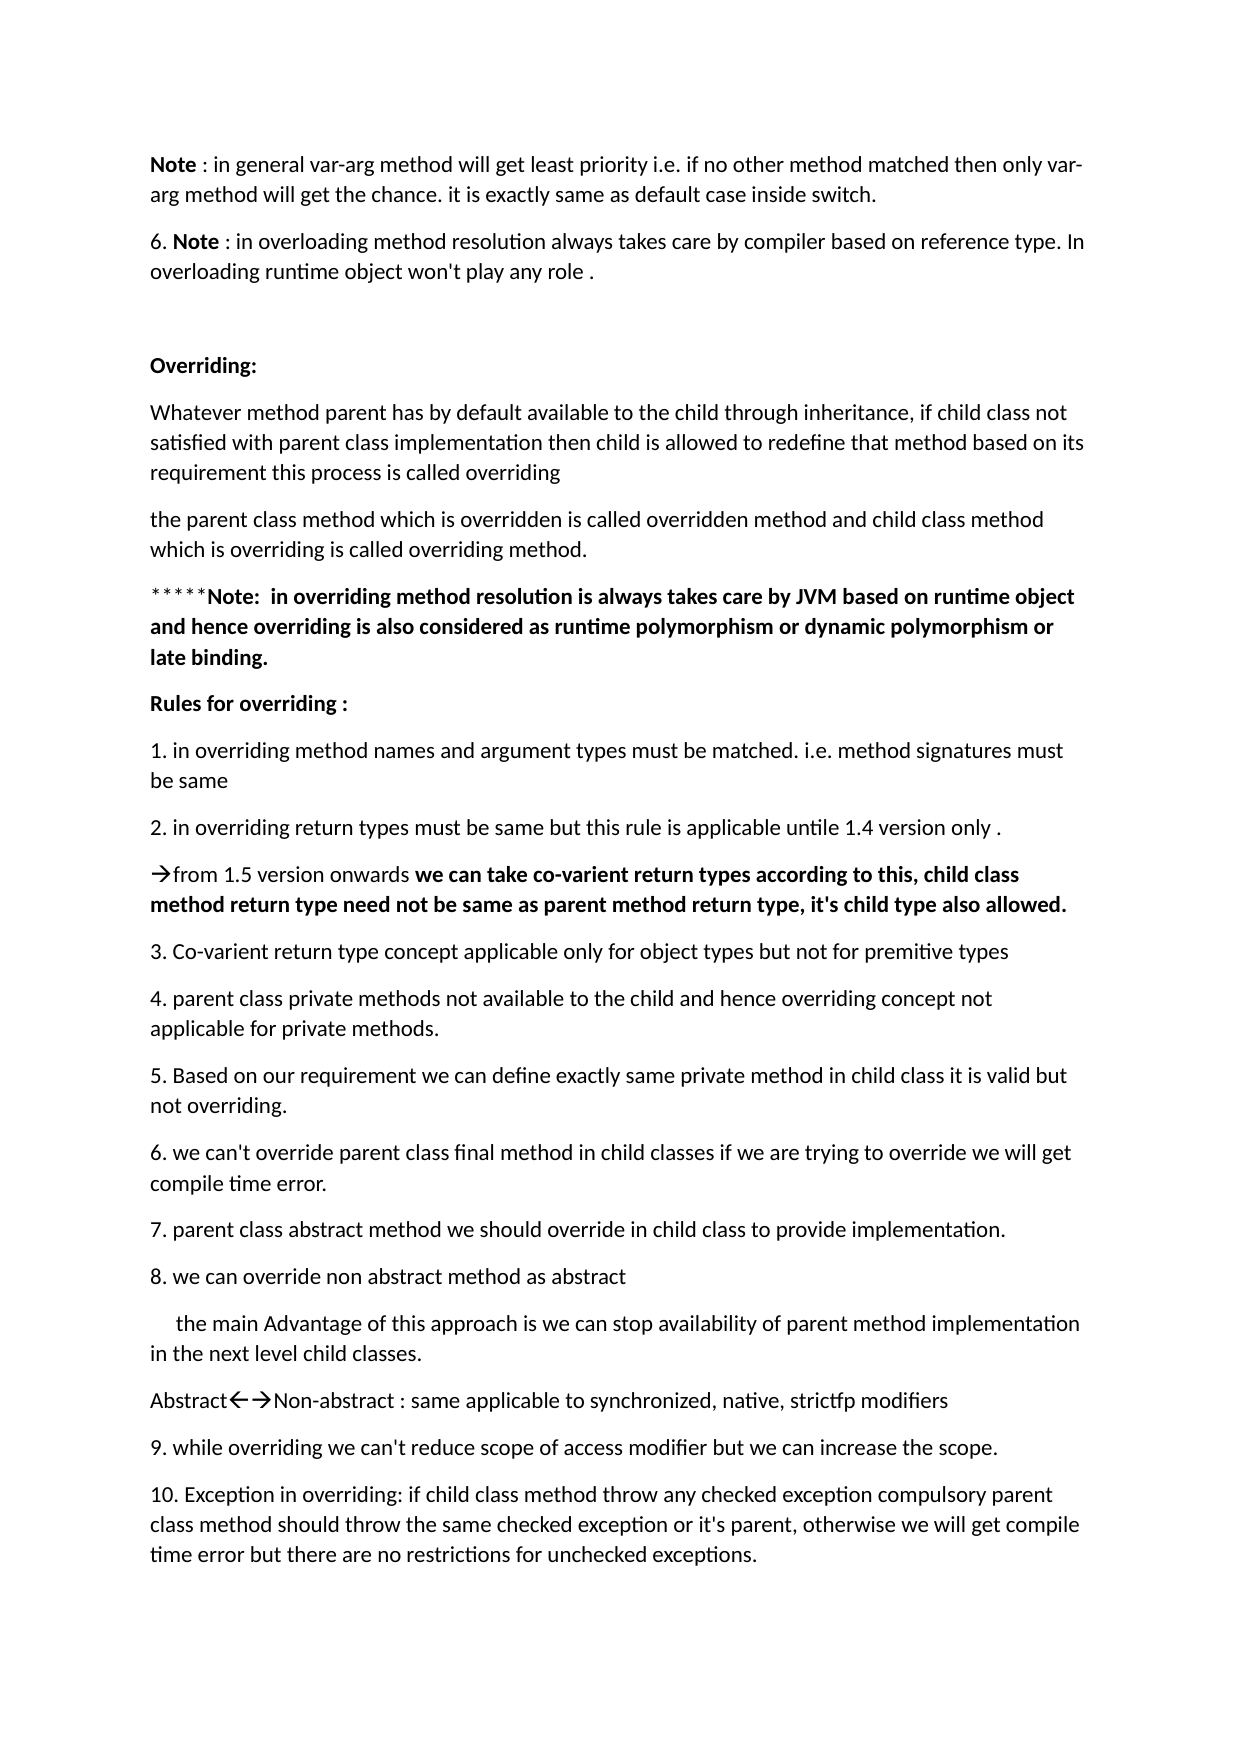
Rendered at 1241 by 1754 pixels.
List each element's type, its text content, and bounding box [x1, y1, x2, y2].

text 8. we can override non abstract method as abstract [150, 1262, 1090, 1291]
text 3. Co-varient return type concept applicable only for object types but not for premitive types [150, 937, 1090, 966]
text 6. Note : in overloading method resolution always takes care by compiler based on reference type. In overloading runtime object won't play any role . [150, 227, 1090, 285]
text AbstractNon-abstract : same applicable to synchronized, native, strictfp modifiers [150, 1386, 1090, 1414]
text 9. while overriding we can't reduce scope of access modifier but we can increase the scope. [150, 1433, 1090, 1461]
text 6. we can't override parent class final method in child classes if we are trying to override we will get compile time error. [150, 1138, 1090, 1197]
text 10. Exception in overriding: if child class method throw any checked exception compulsory parent class method should throw the same checked exception or it's parent, otherwise we will get compile time error but there are no restrictions for unchecked exceptions. [150, 1480, 1090, 1569]
text Overriding: [150, 351, 1090, 379]
text Whatever method parent has by default available to the child through inheritance, if child class not satisfied with parent class implementation then child is allowed to redefine that method based on its requirement this process is called overriding [150, 398, 1090, 486]
text the parent class method which is overridden is called overridden method and child class method which is overriding is called overriding method. [150, 505, 1090, 563]
text the main Advantage of this approach is we can stop availability of parent method implementation in the next level child classes. [150, 1309, 1090, 1368]
text 7. parent class abstract method we should override in child class to provide implementation. [150, 1216, 1090, 1244]
text Rules for overriding : [150, 689, 1090, 718]
text 2. in overriding return types must be same but this rule is applicable untile 1.4 version only . [150, 813, 1090, 842]
text 5. Based on our requirement we can define exactly same private method in child class it is valid but not overriding. [150, 1061, 1090, 1120]
text 4. parent class private methods not available to the child and hence overriding concept not applicable for private methods. [150, 984, 1090, 1043]
text 1. in overriding method names and argument types must be matched. i.e. method signatures must be same [150, 736, 1090, 795]
text *****Note: in overriding method resolution is always takes care by JVM based on runtime object and hence overriding is also considered as runtime polymorphism or dynamic polymorphism or late binding. [150, 582, 1090, 671]
text from 1.5 version onwards we can take co-varient return types according to this, child class method return type need not be same as parent method return type, it's child type also allowed. [150, 860, 1090, 919]
text Note : in general var-arg method will get least priority i.e. if no other method matched then only var-arg method will get the chance. it is exactly same as default case inside switch. [150, 150, 1090, 208]
